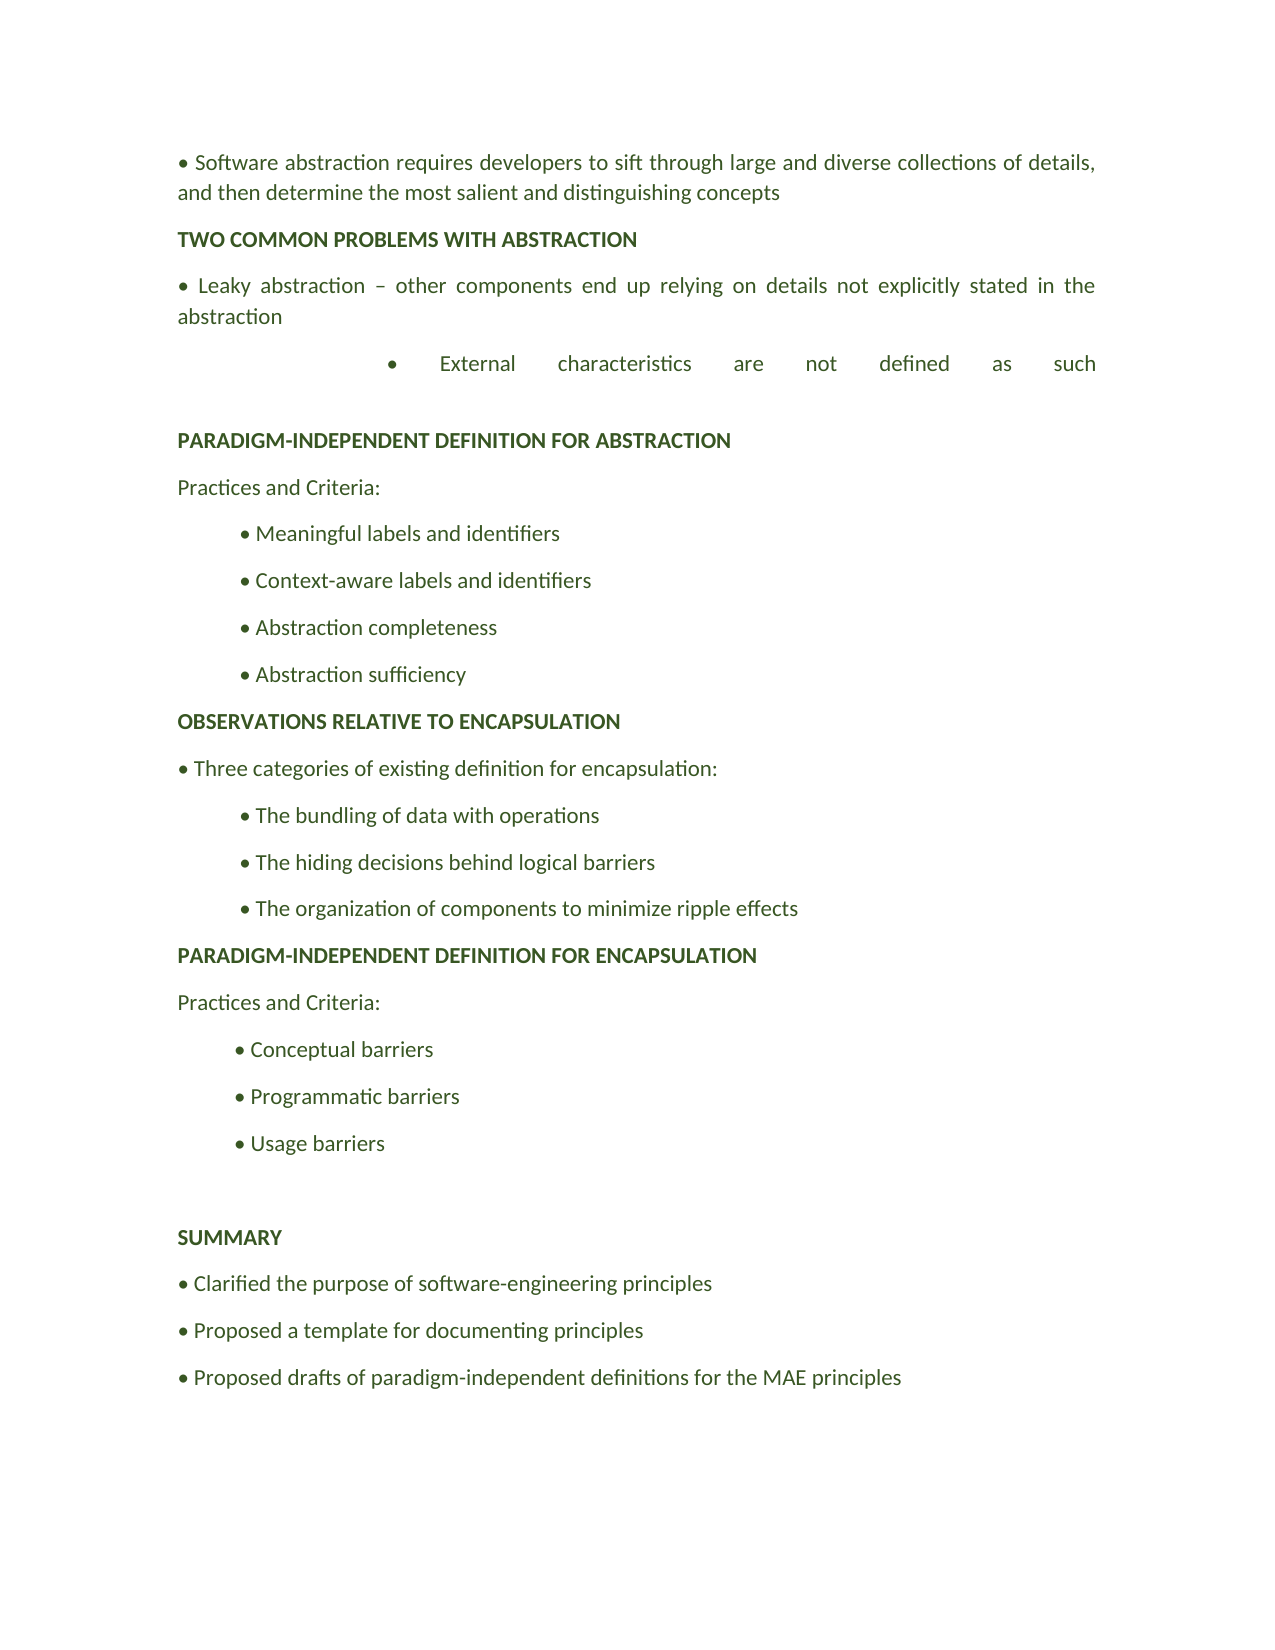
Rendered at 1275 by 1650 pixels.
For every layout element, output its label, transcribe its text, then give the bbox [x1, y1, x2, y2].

text • Three categories of existing definition for encapsulation: [177, 754, 1098, 782]
text PARADIGM-INDEPENDENT DEFINITION FOR ABSTRACTION [177, 426, 1098, 454]
text • Conceptual barriers [177, 1035, 1098, 1063]
text • Usage barriers [177, 1129, 1098, 1157]
text Practices and Criteria: [177, 473, 1098, 501]
text • Abstraction completeness [177, 613, 1098, 641]
text SUMMARY [177, 1223, 1098, 1251]
text • The organization of components to minimize ripple effects [177, 894, 1098, 922]
text • Abstraction sufficiency [177, 660, 1098, 688]
text Practices and Criteria: [177, 988, 1098, 1016]
text • Programmatic barriers [177, 1082, 1098, 1110]
text • Proposed a template for documenting principles [177, 1316, 1098, 1344]
text • The bundling of data with operations [177, 801, 1098, 829]
text TWO COMMON PROBLEMS WITH ABSTRACTION [177, 225, 1098, 253]
text • Clarified the purpose of software-engineering principles [177, 1269, 1098, 1297]
text • Meaningful labels and identifiers [177, 519, 1098, 547]
text • The hiding decisions behind logical barriers [177, 848, 1098, 876]
text OBSERVATIONS RELATIVE TO ENCAPSULATION [177, 707, 1098, 735]
text PARADIGM-INDEPENDENT DEFINITION FOR ENCAPSULATION [177, 941, 1098, 969]
text • External characteristics are not defined as such [177, 349, 1098, 407]
text • Context-aware labels and identifiers [177, 566, 1098, 594]
text • Leaky abstraction – other components end up relying on details not explicitly stated in the abstraction [177, 272, 1098, 330]
text • Software abstraction requires developers to sift through large and diverse collections of details, and then determine the most salient and distinguishing concepts [177, 148, 1098, 206]
text • Proposed drafts of paradigm-independent definitions for the MAE principles [177, 1363, 1098, 1391]
